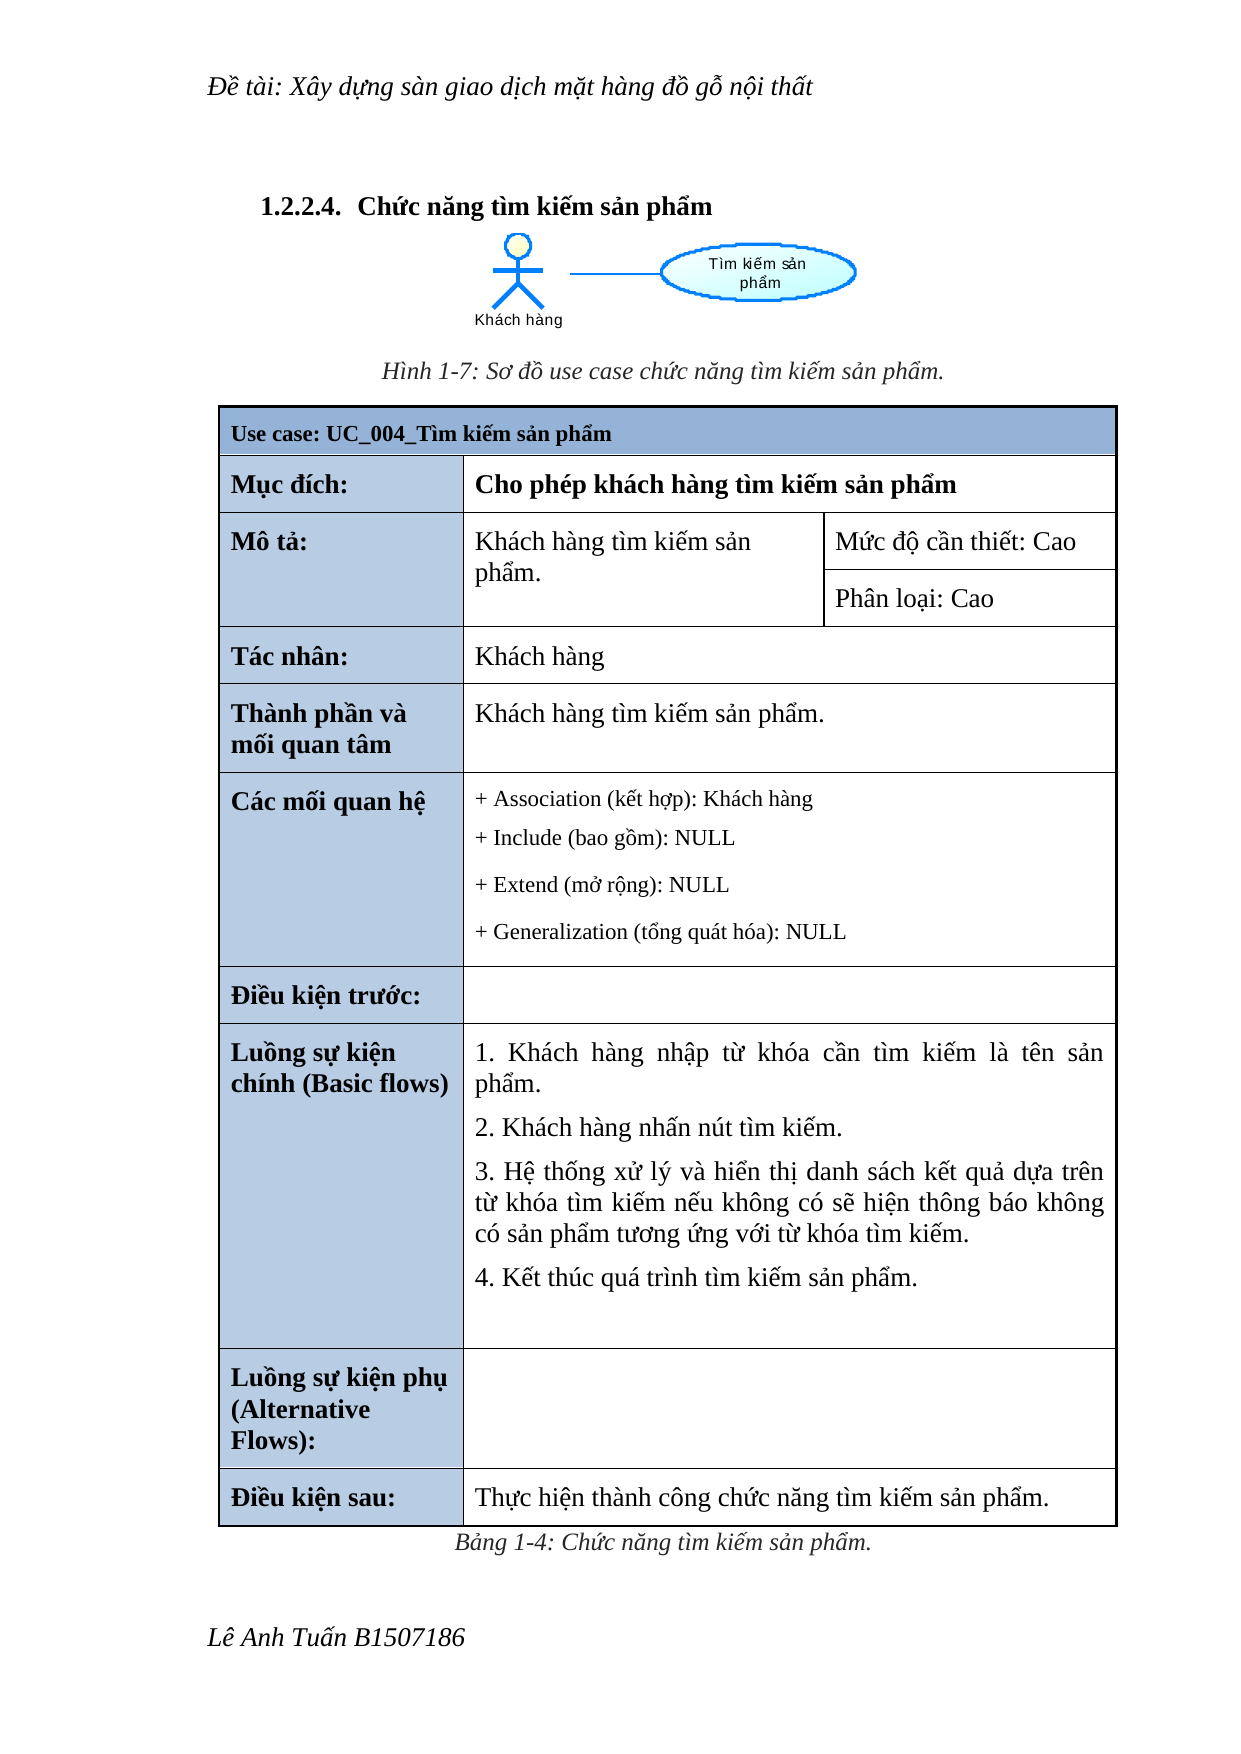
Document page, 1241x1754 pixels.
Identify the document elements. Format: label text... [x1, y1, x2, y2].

table_cell Luồng sự kiện chính (Basic flows) [220, 1024, 463, 1348]
table_cell Khách hàng tìm kiếm sản phẩm. [464, 684, 1115, 772]
table_cell Mức độ cần thiết: Cao [825, 513, 1115, 569]
table_cell Thành phần và mối quan tâm [220, 684, 463, 772]
table_cell Cho phép khách hàng tìm kiếm sản phẩm [464, 456, 1115, 512]
table_cell Phân loại: Cao [825, 570, 1115, 626]
table_cell Mục đích: [220, 456, 463, 512]
table_cell Mô tả: [220, 513, 463, 626]
table_cell Luồng sự kiện phụ (Alternative Flows): [220, 1349, 463, 1467]
table_cell Khách hàng tìm kiếm sản phẩm. [464, 513, 823, 626]
table_cell Điều kiện sau: [220, 1469, 463, 1525]
table_cell Thực hiện thành công chức năng tìm kiếm sản phẩm. [464, 1469, 1115, 1525]
table_cell Khách hàng [464, 627, 1115, 683]
table_cell 1. Khách hàng nhập từ khóa cần tìm kiếm là tên sản phẩm. 2. Khách hàng nhấn nút tìm kiếm. 3. Hệ thống xử lý và hiển thị danh sách kết quả dựa trên từ khóa tìm kiếm nếu không có sẽ hiện thông báo không có sản phẩm tương ứng với từ khóa tìm kiếm. 4. Kết thúc quá trình tìm kiếm sản phẩm. [464, 1024, 1115, 1348]
text Hình 1-7: Sơ đồ use case chức năng tìm kiếm sản phẩm. [207, 356, 1122, 384]
table_cell Các mối quan hệ [220, 773, 463, 966]
table_cell Điều kiện trước: [220, 967, 463, 1023]
table_cell [464, 967, 1115, 1023]
table_cell Tác nhân: [220, 627, 463, 683]
table_header Use case: UC_004_Tìm kiếm sản phẩm [220, 408, 1115, 454]
table_cell [464, 1349, 1115, 1467]
subtitle Chức năng tìm kiếm sản phẩm [301, 190, 1122, 221]
text Bảng 1-4: Chức năng tìm kiếm sản phẩm. [207, 1527, 1122, 1556]
table_cell + Association (kết hợp): Khách hàng + Include (bao gồm): NULL + Extend (mở rộng): NULL + Generalization (tổng quát hóa): NULL [464, 773, 1115, 966]
